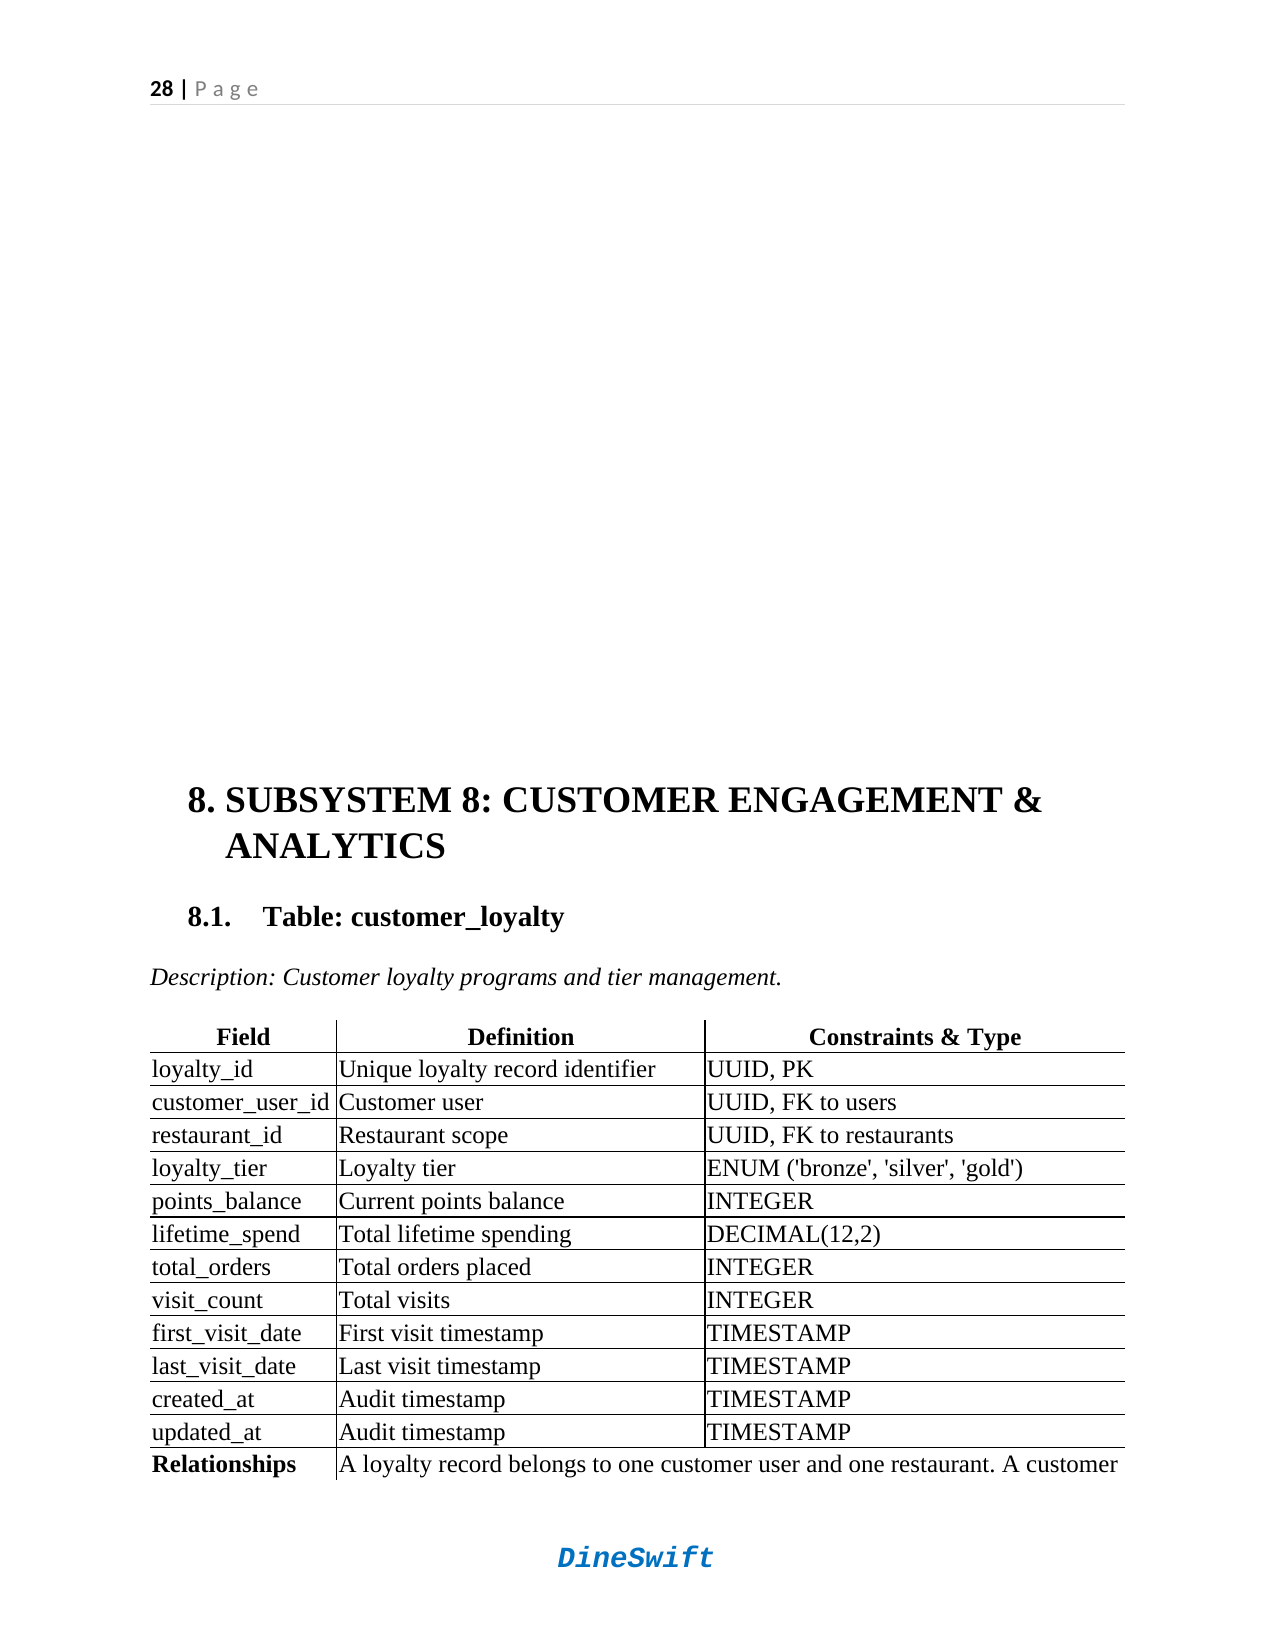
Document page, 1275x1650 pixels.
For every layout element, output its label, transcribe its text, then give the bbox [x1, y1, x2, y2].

table_cell UUID, FK to users [706, 1086, 1125, 1118]
table_cell ENUM ('bronze', 'silver', 'gold') [706, 1152, 1125, 1183]
table_cell loyalty_id [150, 1053, 336, 1085]
table_cell Audit timestamp [337, 1382, 704, 1414]
table_cell Total lifetime spending [337, 1218, 704, 1249]
subtitle Table: customer_loyalty [187, 899, 1125, 933]
table_cell Last visit timestamp [337, 1349, 704, 1381]
table_cell DECIMAL(12,2) [706, 1218, 1125, 1249]
table_cell loyalty_tier [150, 1152, 336, 1183]
table_cell Current points balance [337, 1185, 704, 1216]
table_cell Restaurant scope [337, 1119, 704, 1151]
table_header Constraints & Type [706, 1020, 1125, 1052]
table_cell Loyalty tier [337, 1152, 704, 1183]
subtitle SUBSYSTEM 8: CUSTOMER ENGAGEMENT & ANALYTICS [187, 777, 1125, 867]
text Description: Customer loyalty programs and tier management. [150, 962, 1125, 991]
table_cell Total orders placed [337, 1250, 704, 1282]
table_header Field [150, 1020, 336, 1052]
table_cell UUID, FK to restaurants [706, 1119, 1125, 1151]
table_cell Total visits [337, 1283, 704, 1315]
table_cell TIMESTAMP [706, 1316, 1125, 1348]
table_cell TIMESTAMP [706, 1349, 1125, 1381]
table_cell created_at [150, 1382, 336, 1414]
table_cell total_orders [150, 1250, 336, 1282]
table_cell Audit timestamp [337, 1415, 704, 1447]
table_cell last_visit_date [150, 1349, 336, 1381]
table_cell points_balance [150, 1185, 336, 1216]
table_cell INTEGER [706, 1185, 1125, 1216]
table_cell TIMESTAMP [706, 1382, 1125, 1414]
table_cell TIMESTAMP [706, 1415, 1125, 1447]
table_cell restaurant_id [150, 1119, 336, 1151]
table_cell first_visit_date [150, 1316, 336, 1348]
table_cell INTEGER [706, 1283, 1125, 1315]
table_cell First visit timestamp [337, 1316, 704, 1348]
table_cell INTEGER [706, 1250, 1125, 1282]
table_cell UUID, PK [706, 1053, 1125, 1085]
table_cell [337, 1448, 1125, 1480]
table_cell Relationships [150, 1448, 336, 1480]
table_cell Customer user [337, 1086, 704, 1118]
table_cell customer_user_id [150, 1086, 336, 1118]
table_cell visit_count [150, 1283, 336, 1315]
table_cell lifetime_spend [150, 1218, 336, 1249]
table_cell updated_at [150, 1415, 336, 1447]
table_header Definition [337, 1020, 704, 1052]
table_cell Unique loyalty record identifier [337, 1053, 704, 1085]
